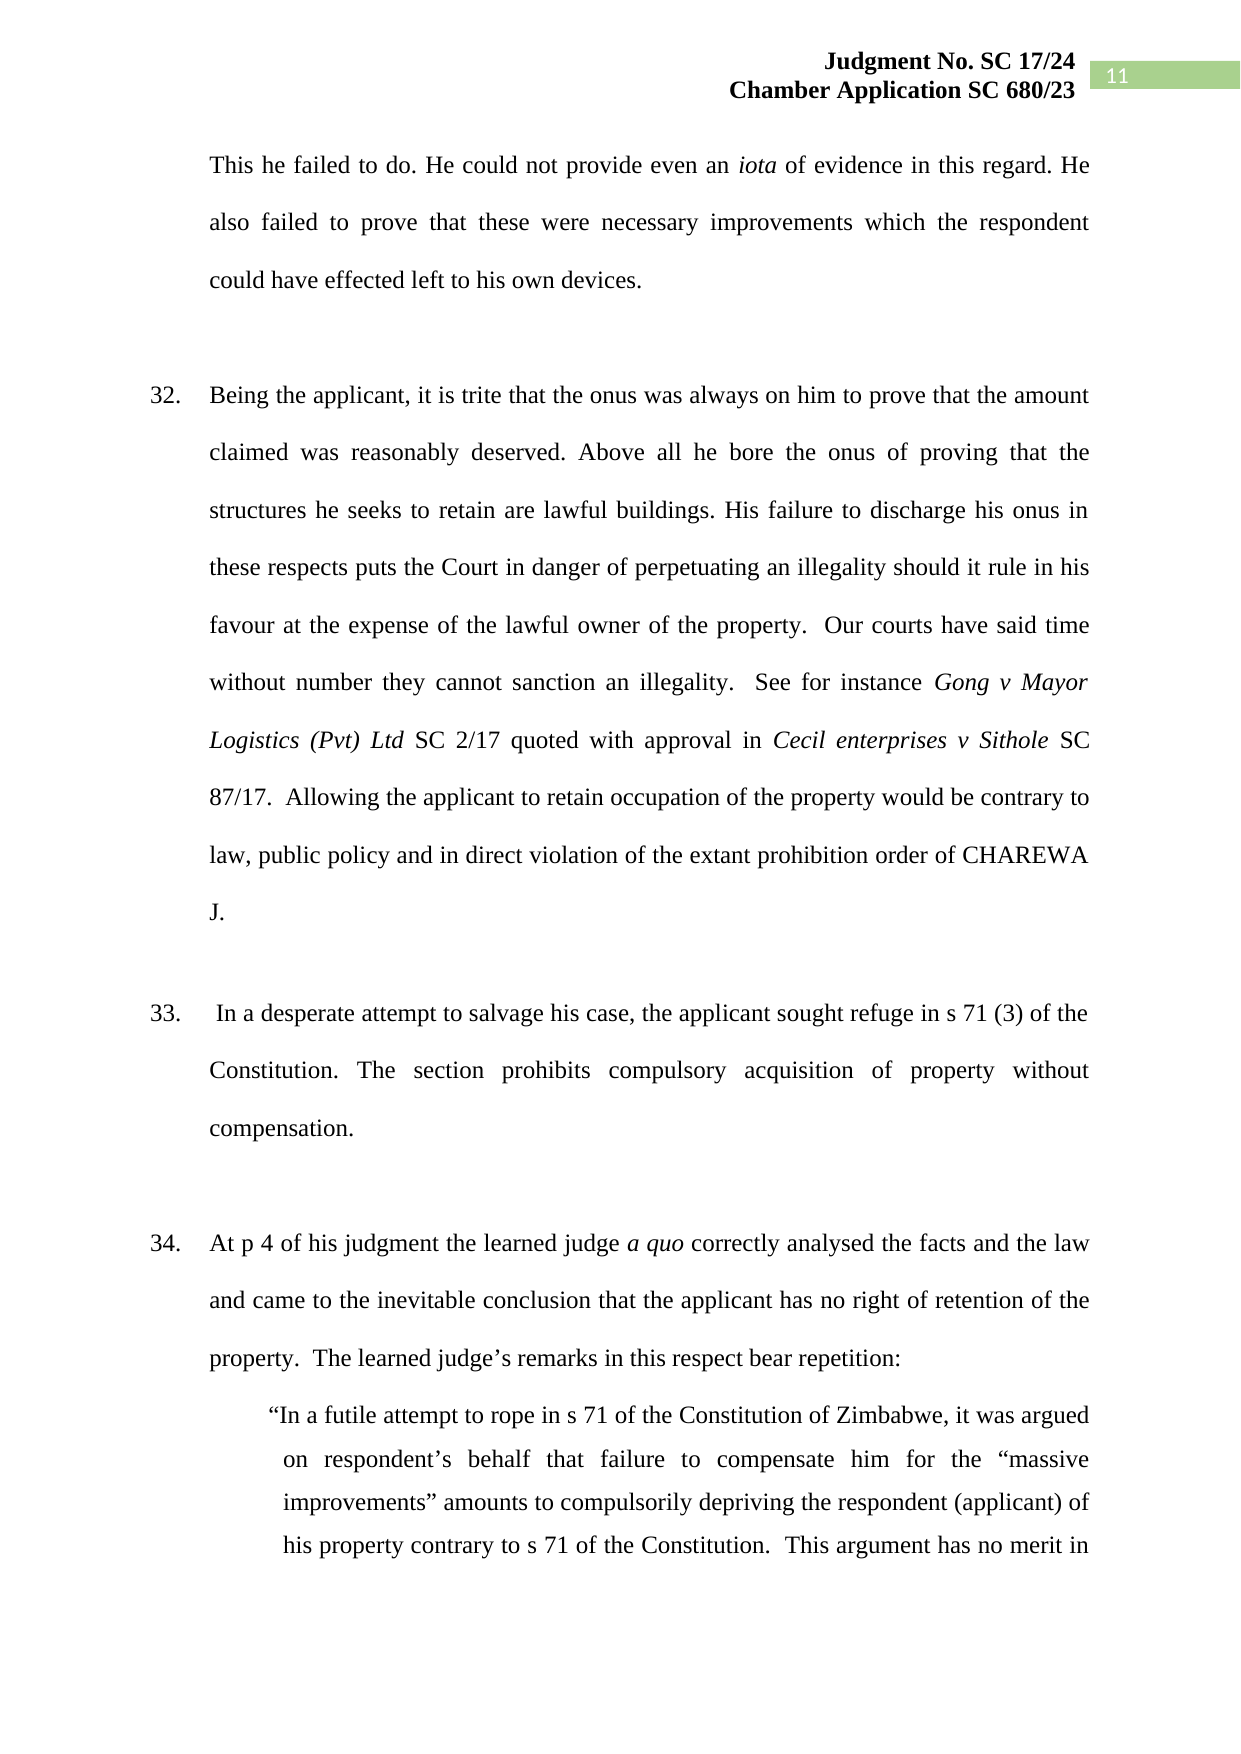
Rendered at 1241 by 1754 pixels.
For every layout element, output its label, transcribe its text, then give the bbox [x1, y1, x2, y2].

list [150, 150, 1090, 294]
list At p 4 of his judgment the learned judge a quo correctly analysed the facts and the law and came to the inevitable conclusion that the applicant has no right of retention of the property. The learned judge’s remarks in this respect bear repetition: [150, 1228, 1090, 1372]
list In a desperate attempt to salvage his case, the applicant sought refuge in s 71 (3) of the Constitution. The section prohibits compulsory acquisition of property without compensation. [150, 998, 1090, 1142]
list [268, 1401, 1090, 1559]
list Being the applicant, it is trite that the onus was always on him to prove that the amount claimed was reasonably deserved. Above all he bore the onus of proving that the structures he seeks to retain are lawful buildings. His failure to discharge his onus in these respects puts the Court in danger of perpetuating an illegality should it rule in his favour at the expense of the lawful owner of the property. Our courts have said time without number they cannot sanction an illegality. See for instance Gong v Mayor Logistics (Pvt) Ltd SC 2/17 quoted with approval in Cecil enterprises v Sithole SC 87/17. Allowing the applicant to retain occupation of the property would be contrary to law, public policy and in direct violation of the extant prohibition order of CHAREWA J. [150, 380, 1090, 926]
